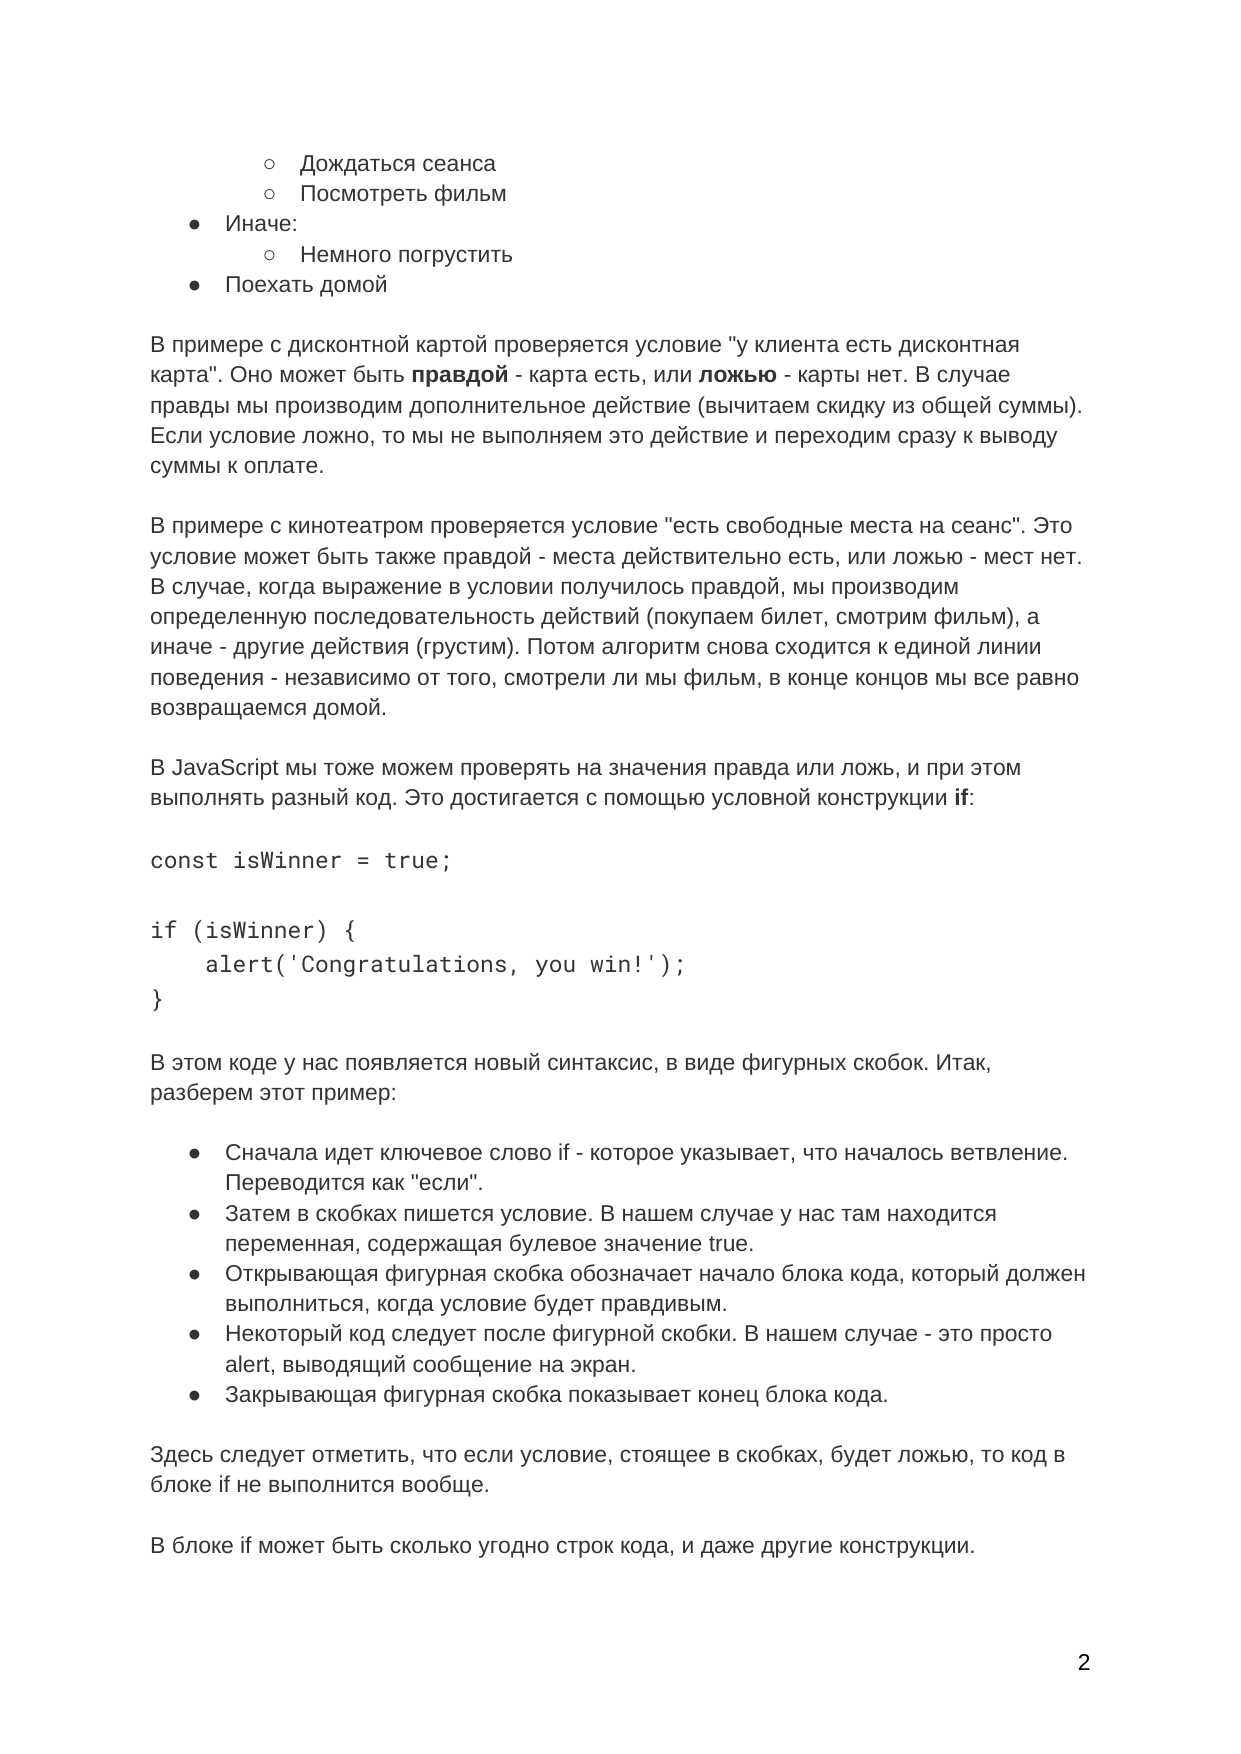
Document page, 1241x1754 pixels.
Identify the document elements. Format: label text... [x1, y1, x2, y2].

list Немного погрустить [262, 241, 1090, 267]
text В примере с дисконтной картой проверяется условие "у клиента есть дисконтная карта". Оно может быть правдой - карта есть, или ложью - карты нет. В случае правды мы производим дополнительное действие (вычитаем скидку из общей суммы). Если условие ложно, то мы не выполняем это действие и переходим сразу к выводу суммы к оплате. [150, 331, 1090, 478]
list Поехать домой [187, 271, 1090, 297]
list Сначала идет ключевое слово if - которое указывает, что началось ветвление. Переводится как "если". [187, 1139, 1090, 1196]
text Здесь следует отметить, что если условие, стоящее в скобках, будет ложью, то код в блоке if не выполнится вообще. [150, 1441, 1090, 1498]
text } [150, 983, 1090, 1014]
list Закрывающая фигурная скобка показывает конец блока кода. [187, 1381, 1090, 1407]
text const isWinner = true; [150, 845, 1090, 875]
text В этом коде у нас появляется новый синтаксис, в виде фигурных скобок. Итак, разберем этот пример: [150, 1048, 1090, 1105]
text В блоке if может быть сколько угодно строк кода, и даже другие конструкции. [150, 1532, 1090, 1558]
list Дождаться сеанса [262, 150, 1090, 176]
list Открывающая фигурная скобка обозначает начало блока кода, который должен выполниться, когда условие будет правдивым. [187, 1260, 1090, 1316]
text В примере с кинотеатром проверяется условие "есть свободные места на сеанс". Это условие может быть также правдой - места действительно есть, или ложью - мест нет. В случае, когда выражение в условии получилось правдой, мы производим определенную последовательность действий (покупаем билет, смотрим фильм), а иначе - другие действия (грустим). Потом алгоритм снова сходится к единой линии поведения - независимо от того, смотрели ли мы фильм, в конце концов мы все равно возвращаемся домой. [150, 512, 1090, 720]
text if (isWinner) { [150, 914, 1090, 944]
list Некоторый код следует после фигурной скобки. В нашем случае - это просто alert, выводящий сообщение на экран. [187, 1320, 1090, 1377]
list Затем в скобках пишется условие. В нашем случае у нас там находится переменная, содержащая булевое значение true. [187, 1199, 1090, 1256]
text alert('Congratulations, you win!'); [150, 949, 1090, 979]
list Иначе: [187, 210, 1090, 237]
text В JavaScript мы тоже можем проверять на значения правда или ложь, и при этом выполнять разный код. Это достигается с помощью условной конструкции if: [150, 754, 1090, 811]
list Посмотреть фильм [262, 180, 1090, 207]
